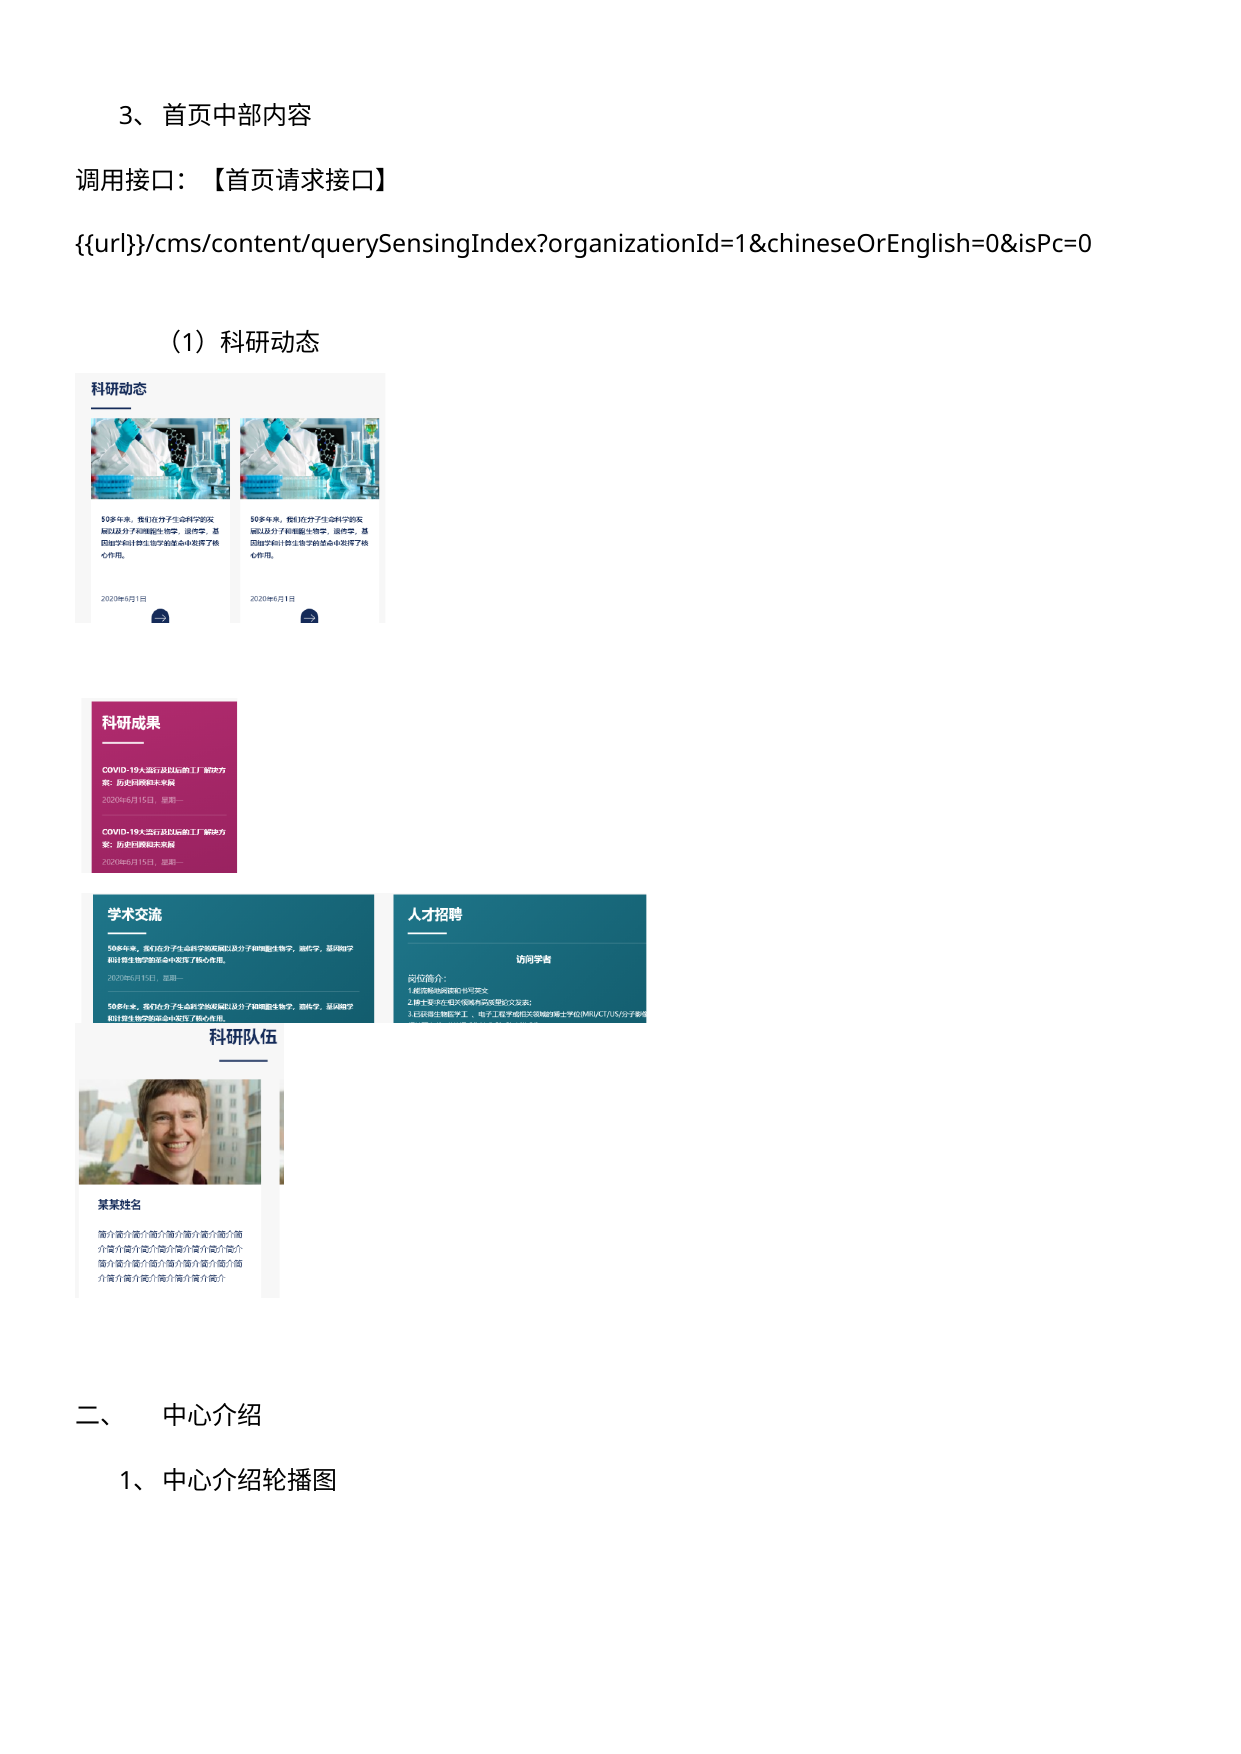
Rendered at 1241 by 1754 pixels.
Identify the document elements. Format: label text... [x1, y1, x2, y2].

text {{url}}/cms/content/querySensingIndex?organizationId=1&chineseOrEnglish=0&isPc=0 [75, 211, 1165, 276]
picture [75, 893, 647, 1298]
list 中心介绍轮播图 [119, 1446, 1165, 1511]
picture [75, 373, 386, 623]
list 首页中部内容 [119, 81, 1165, 146]
list 中心介绍 [75, 1381, 1165, 1446]
list （1）科研动态 [156, 308, 1165, 373]
text 调用接口：【首页请求接口】 [75, 146, 1165, 211]
picture [81, 698, 238, 873]
